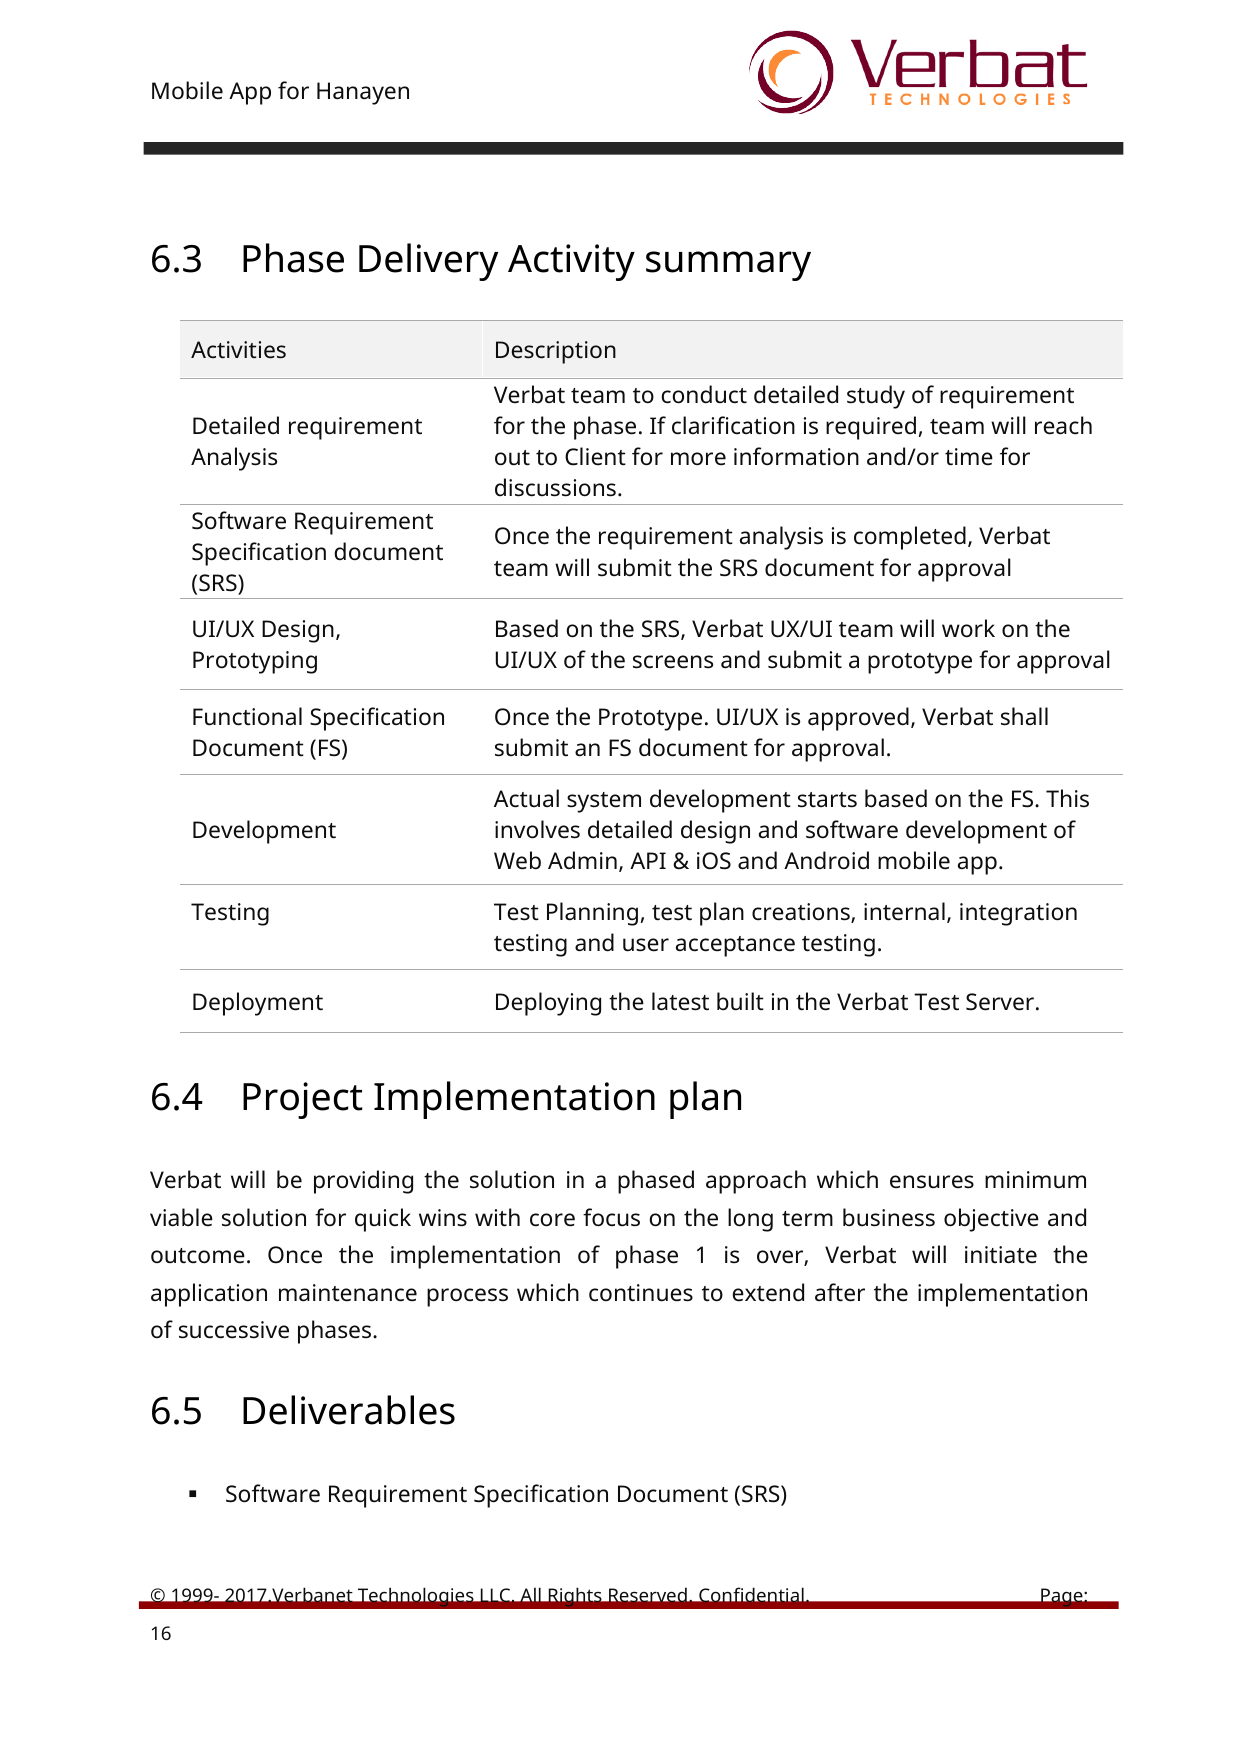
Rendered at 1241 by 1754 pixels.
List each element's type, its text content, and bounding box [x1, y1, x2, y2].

table_cell Development [180, 775, 482, 884]
text Verbat will be providing the solution in a phased approach which ensures minimum viable solution for quick wins with core focus on the long term business objective and outcome. Once the implementation of phase 1 is over, Verbat will initiate the application maintenance process which continues to extend after the implementation of successive phases. [150, 1159, 1090, 1346]
table_cell Detailed requirement Analysis [180, 379, 482, 503]
table_cell Software Requirement Specification document (SRS) [180, 505, 482, 598]
table_cell UI/UX Design, Prototyping [180, 599, 482, 689]
list Software Requirement Specification Document (SRS) [187, 1472, 1090, 1510]
subtitle Phase Delivery Activity summary [150, 232, 1090, 283]
table_cell Once the Prototype. UI/UX is approved, Verbat shall submit an FS document for approval. [483, 690, 1123, 774]
table_cell Functional Specification Document (FS) [180, 690, 482, 774]
table_cell Actual system development starts based on the FS. This involves detailed design and software development of Web Admin, API & iOS and Android mobile app. [483, 775, 1123, 884]
table_cell Test Planning, test plan creations, internal, integration testing and user acceptance testing. [483, 885, 1123, 969]
table_header Description [483, 321, 1123, 377]
subtitle Deliverables [150, 1384, 1090, 1435]
table_cell Based on the SRS, Verbat UX/UI team will work on the UI/UX of the screens and submit a prototype for approval [483, 599, 1123, 689]
table_cell Deployment [180, 970, 482, 1032]
table_cell Deploying the latest built in the Verbat Test Server. [483, 970, 1123, 1032]
table_cell Once the requirement analysis is completed, Verbat team will submit the SRS document for approval [483, 505, 1123, 598]
subtitle Project Implementation plan [150, 1070, 1090, 1121]
picture [745, 26, 1089, 114]
table_cell Verbat team to conduct detailed study of requirement for the phase. If clarification is required, team will reach out to Client for more information and/or time for discussions. [483, 379, 1123, 503]
table_header Activities [180, 321, 482, 377]
table_cell Testing [180, 885, 482, 969]
